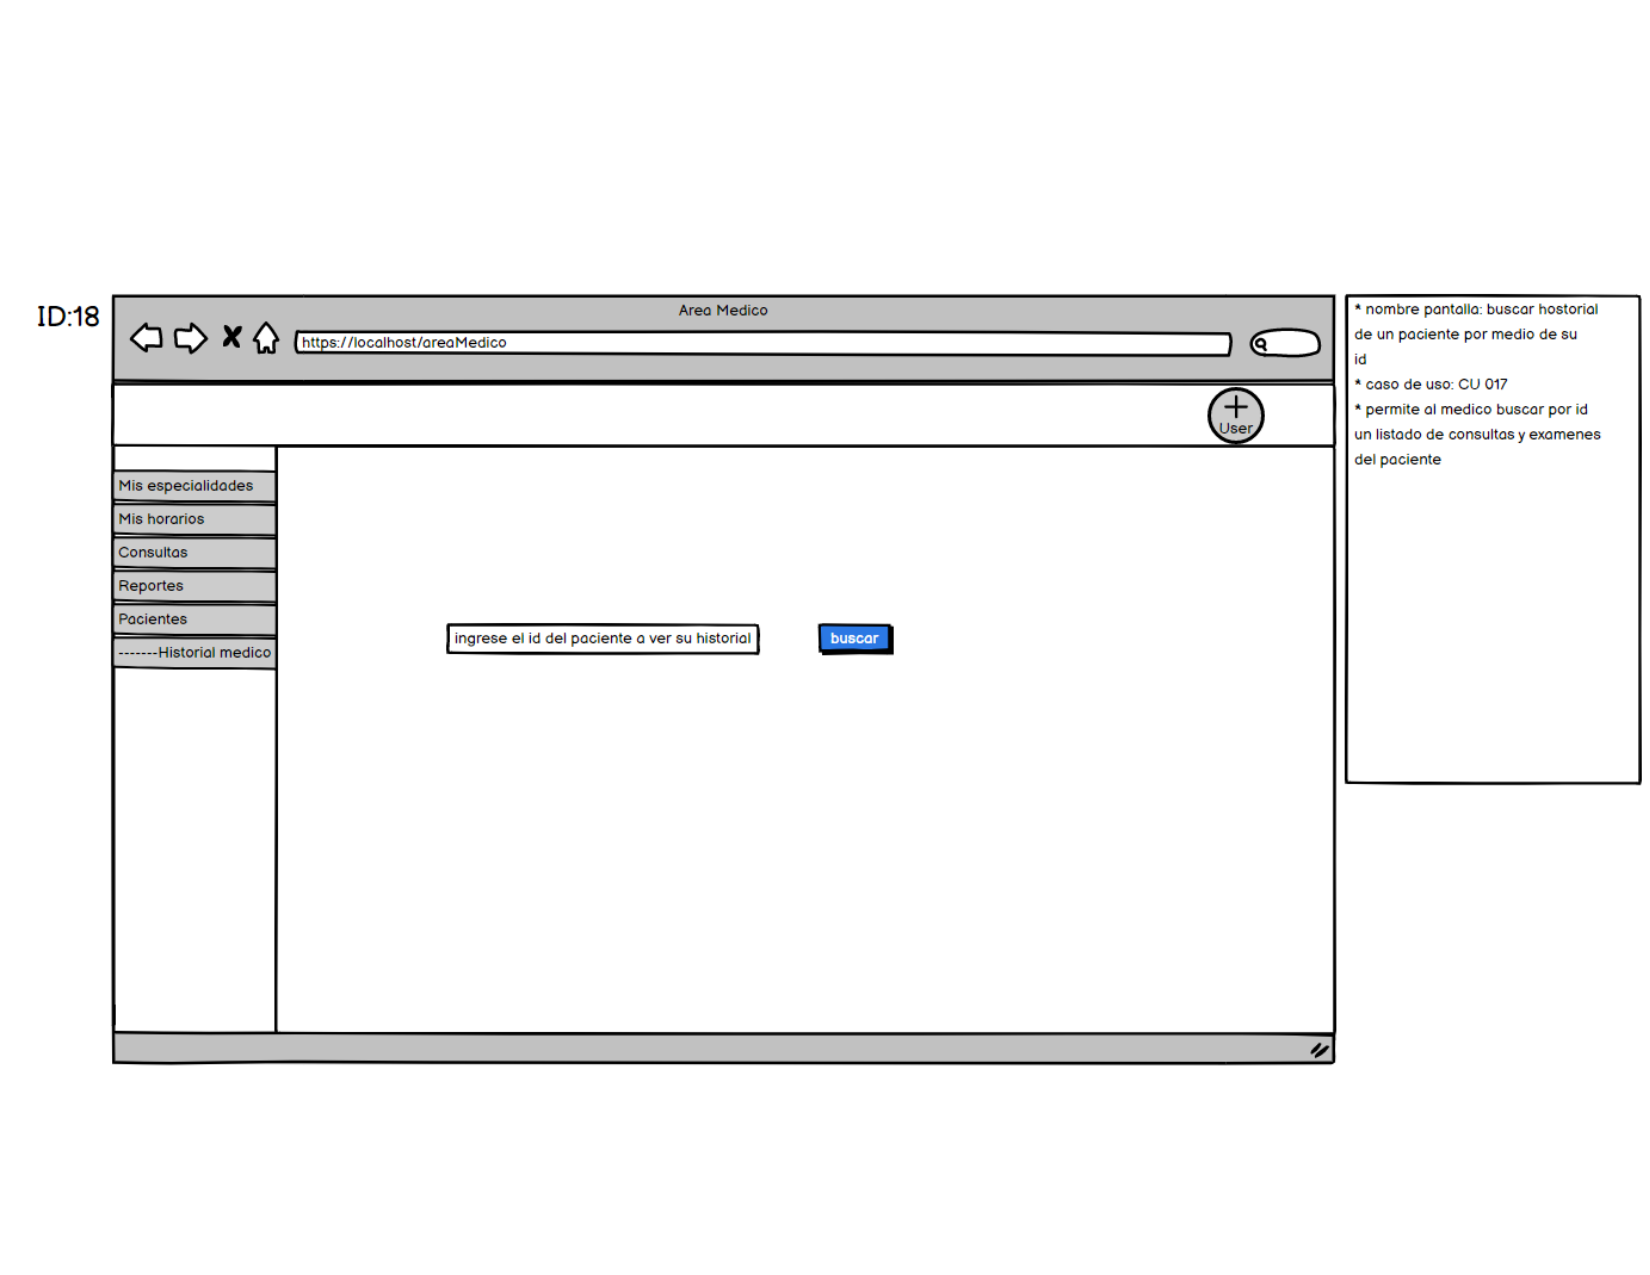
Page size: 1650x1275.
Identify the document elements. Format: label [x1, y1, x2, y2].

picture [18, 281, 1650, 1075]
